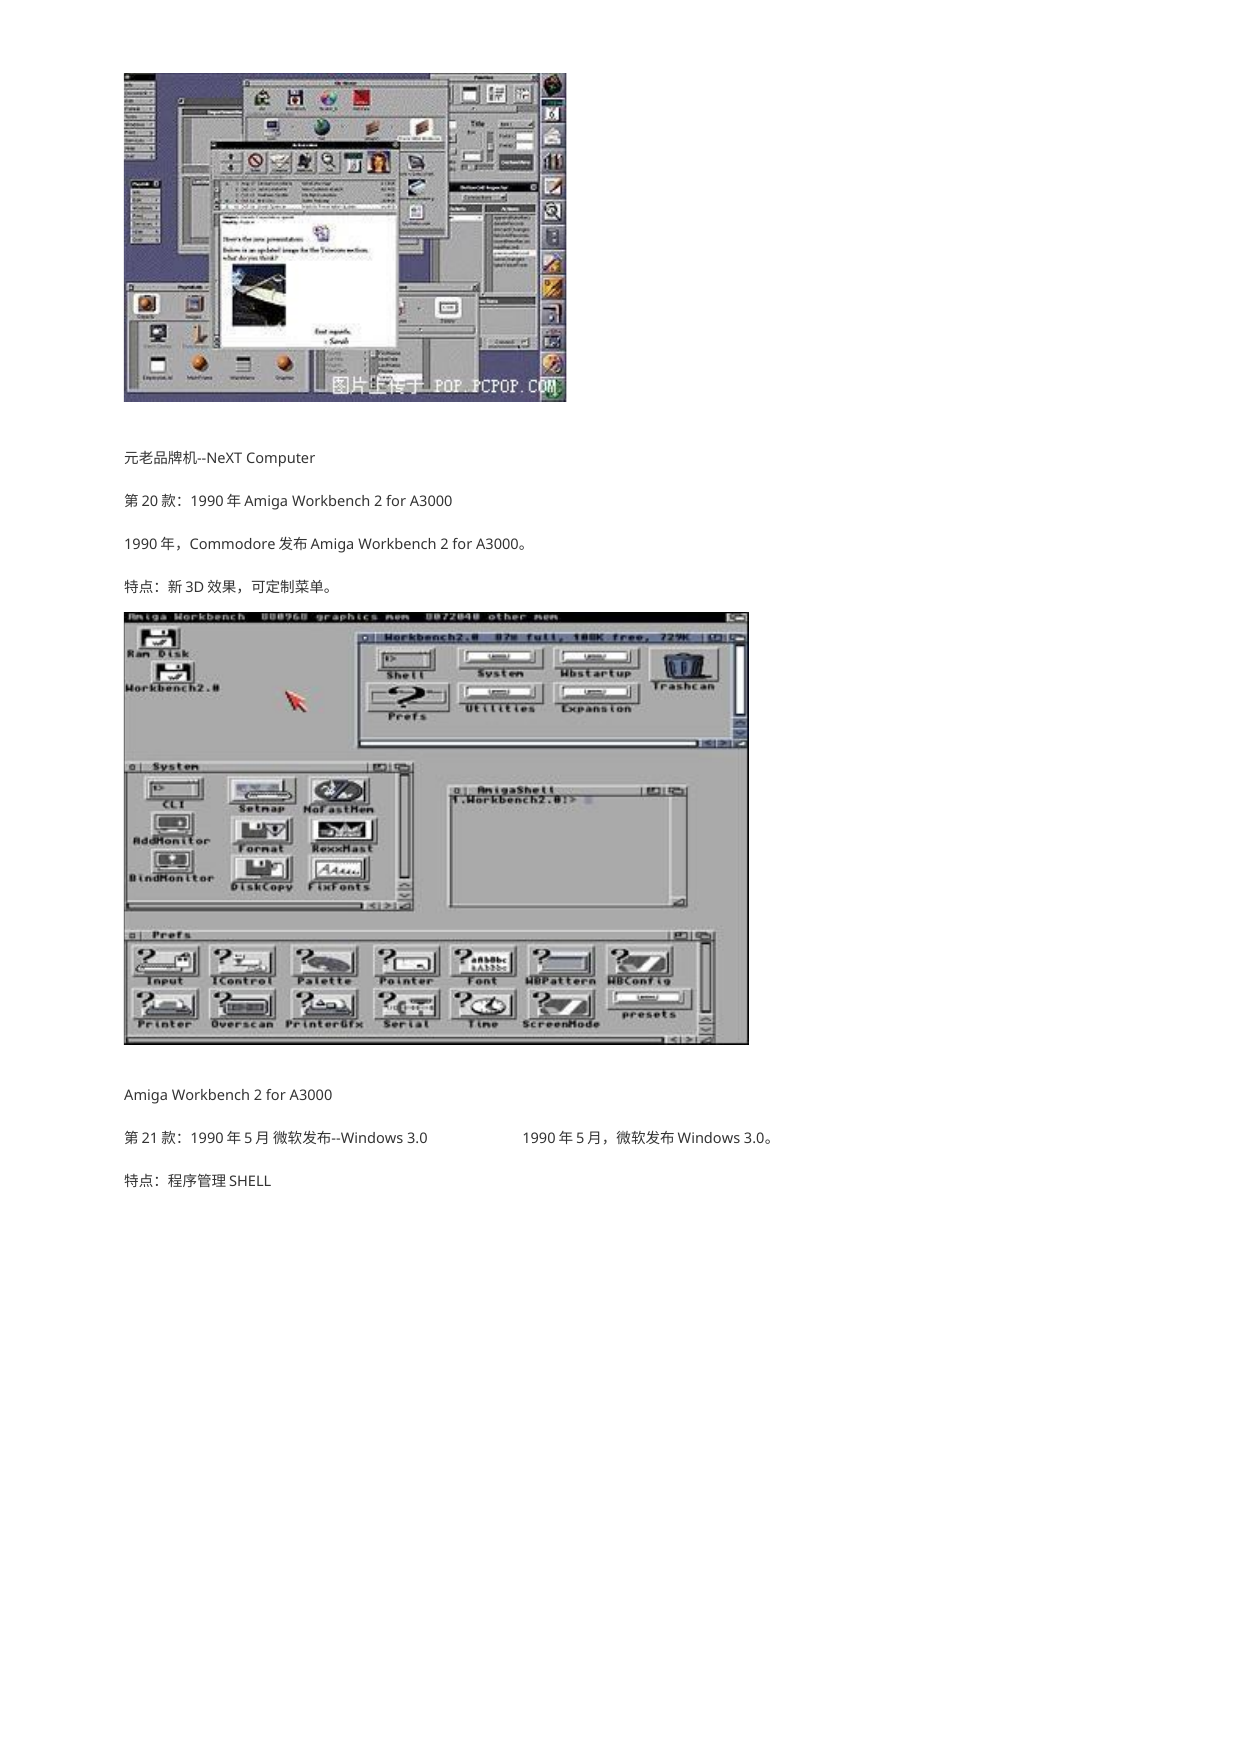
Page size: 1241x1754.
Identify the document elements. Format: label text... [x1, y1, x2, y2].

text Amiga Workbench 2 for A3000 [74, 1078, 1181, 1111]
picture [123, 73, 567, 402]
text 1990年，Commodore发布Amiga Workbench 2 for A3000。 [74, 527, 1181, 559]
text 元老品牌机--NeXT Computer [74, 441, 1181, 474]
picture [123, 612, 749, 1045]
text 特点：新3D效果，可定制菜单。 [74, 570, 1181, 602]
text 第20款：1990年 Amiga Workbench 2 for A3000 [74, 484, 1181, 517]
text 第21款：1990年5月 微软发布--Windows 3.0 1990年5月，微软发布Windows 3.0。 [74, 1121, 1181, 1154]
text 特点：程序管理SHELL [74, 1164, 1181, 1197]
